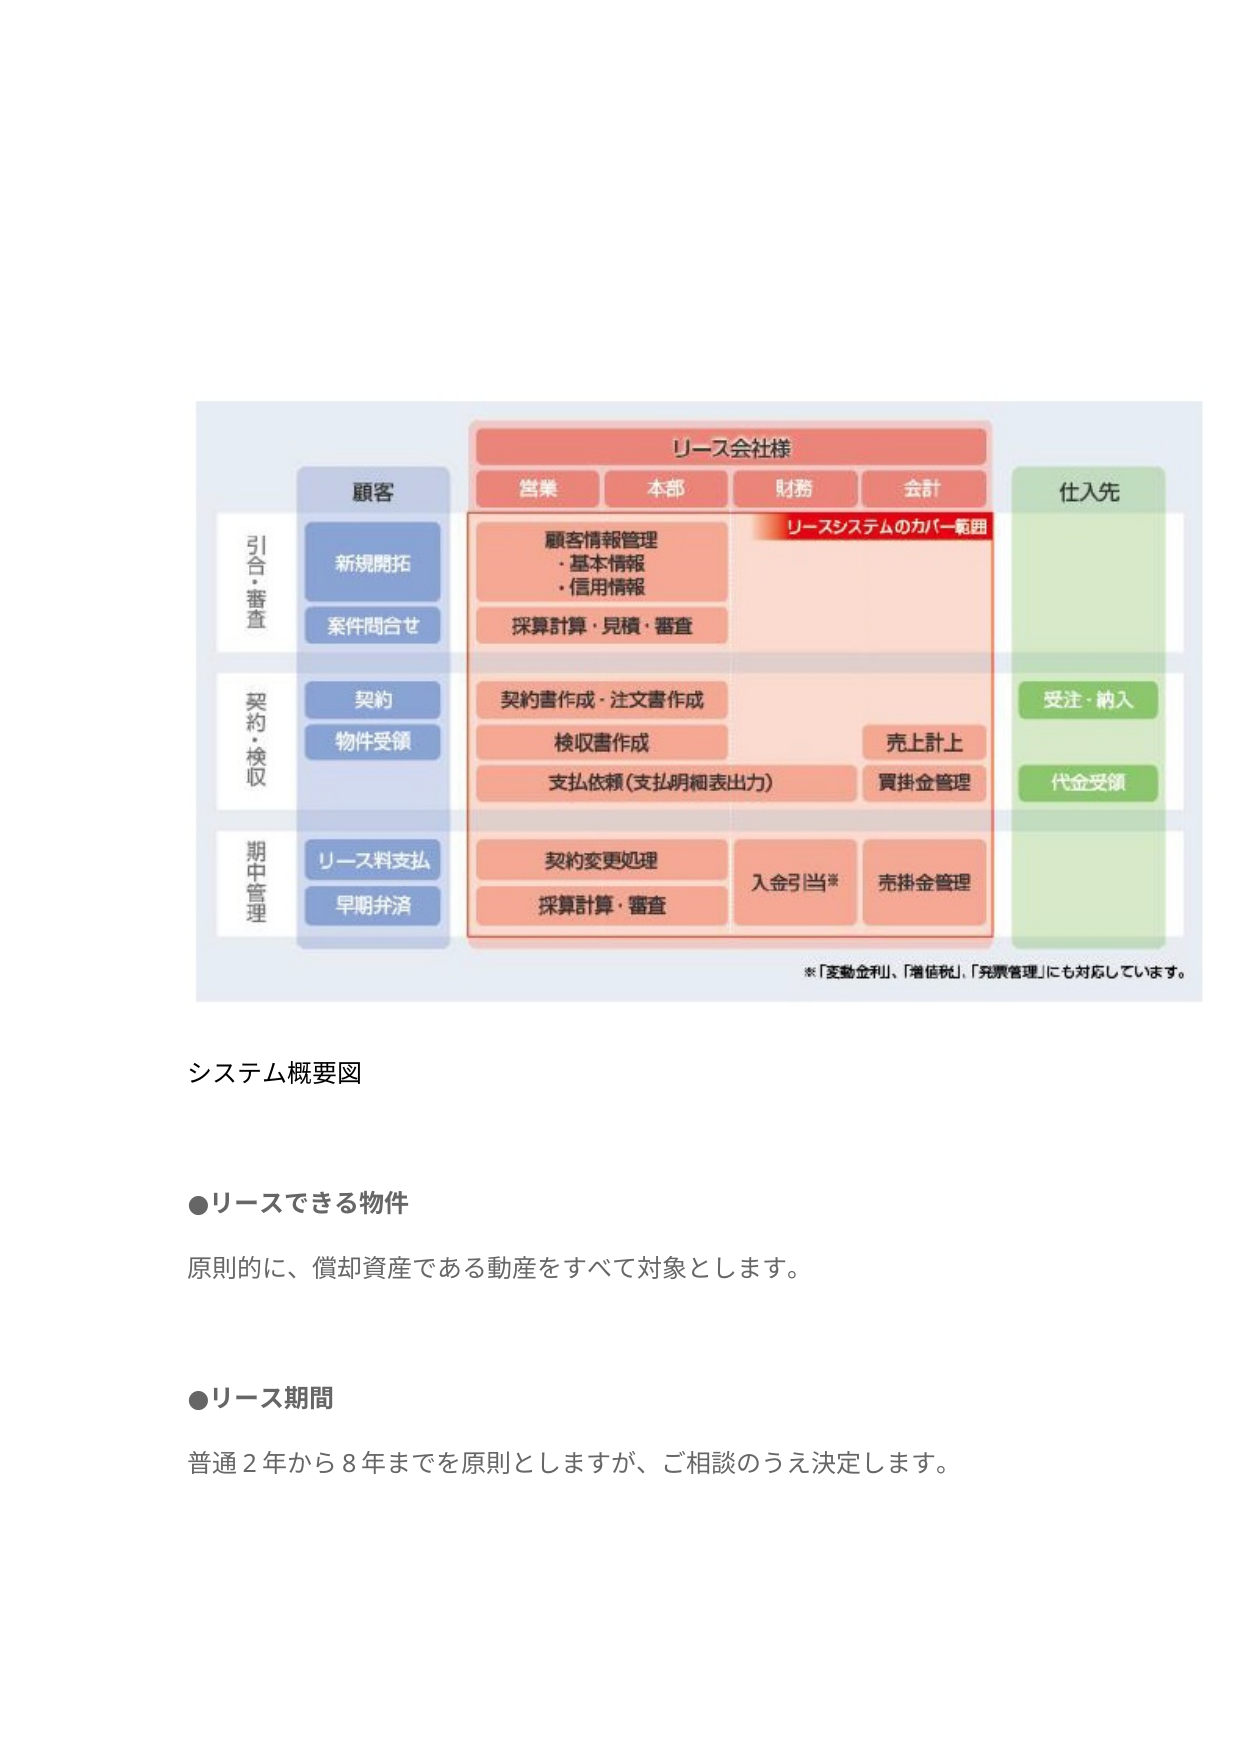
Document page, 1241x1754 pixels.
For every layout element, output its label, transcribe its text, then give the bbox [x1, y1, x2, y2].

text システム概要図 [187, 1039, 1053, 1104]
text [187, 1169, 1053, 1494]
picture [187, 389, 1212, 1010]
